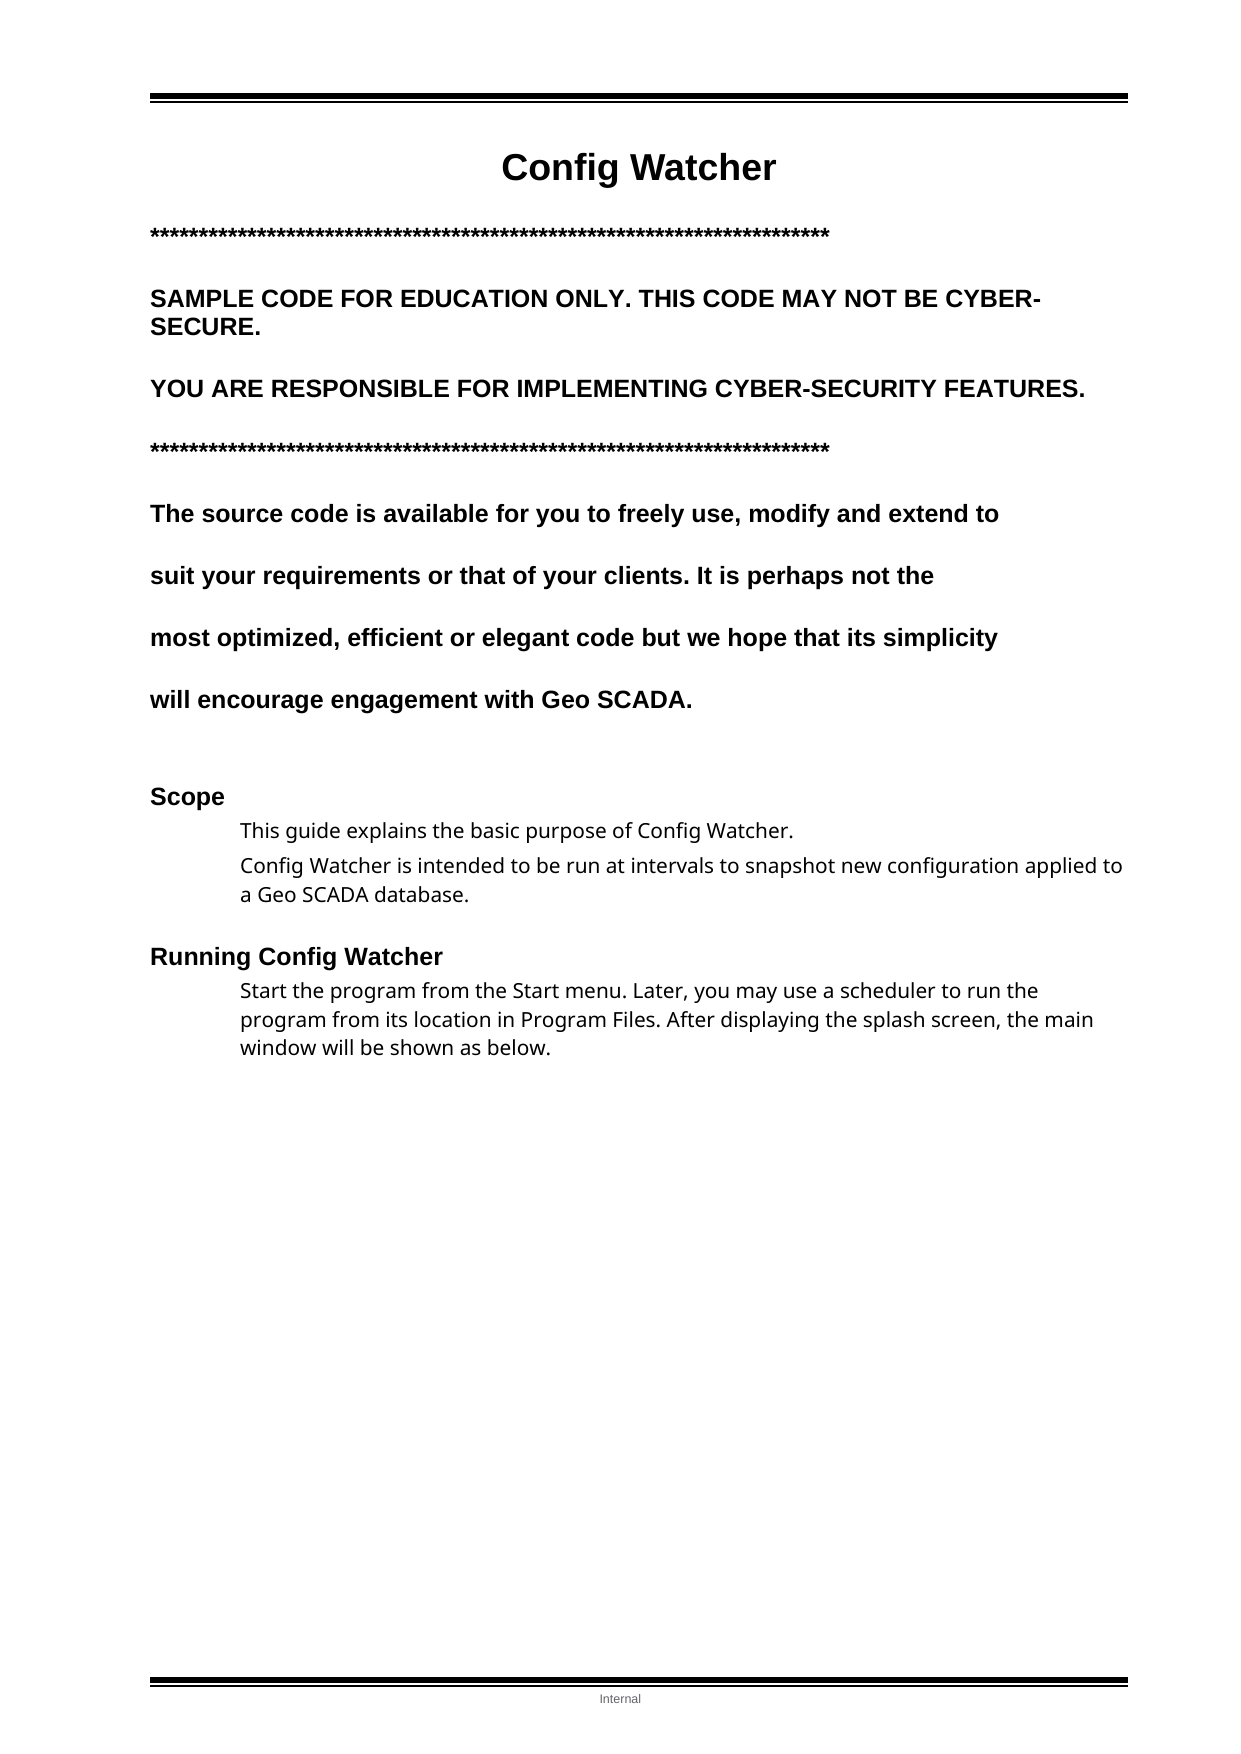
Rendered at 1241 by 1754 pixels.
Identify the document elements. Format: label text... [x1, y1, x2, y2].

text This guide explains the basic purpose of Config Watcher. [240, 817, 1128, 845]
subtitle Scope [150, 782, 1128, 810]
subtitle ********************************************************************** [150, 436, 1128, 465]
subtitle Running Config Watcher [150, 941, 1128, 970]
text Config Watcher is intended to be run at intervals to snapshot new configuration applied to a Geo SCADA database. [240, 851, 1128, 908]
subtitle ********************************************************************** [150, 221, 1128, 250]
subtitle SAMPLE CODE FOR EDUCATION ONLY. THIS CODE MAY NOT BE CYBER-SECURE. [150, 283, 1128, 341]
subtitle will encourage engagement with Geo SCADA. [150, 685, 1128, 713]
subtitle most optimized, efficient or elegant code but we hope that its simplicity [150, 623, 1128, 651]
subtitle YOU ARE RESPONSIBLE FOR IMPLEMENTING CYBER-SECURITY FEATURES. [150, 374, 1128, 403]
text Start the program from the Start menu. Later, you may use a scheduler to run the program from its location in Program Files. After displaying the splash screen, the main window will be shown as below. [240, 976, 1128, 1062]
subtitle The source code is available for you to freely use, modify and extend to [150, 498, 1128, 527]
subtitle suit your requirements or that of your clients. It is perhaps not the [150, 561, 1128, 589]
subtitle Config Watcher [150, 145, 1128, 188]
